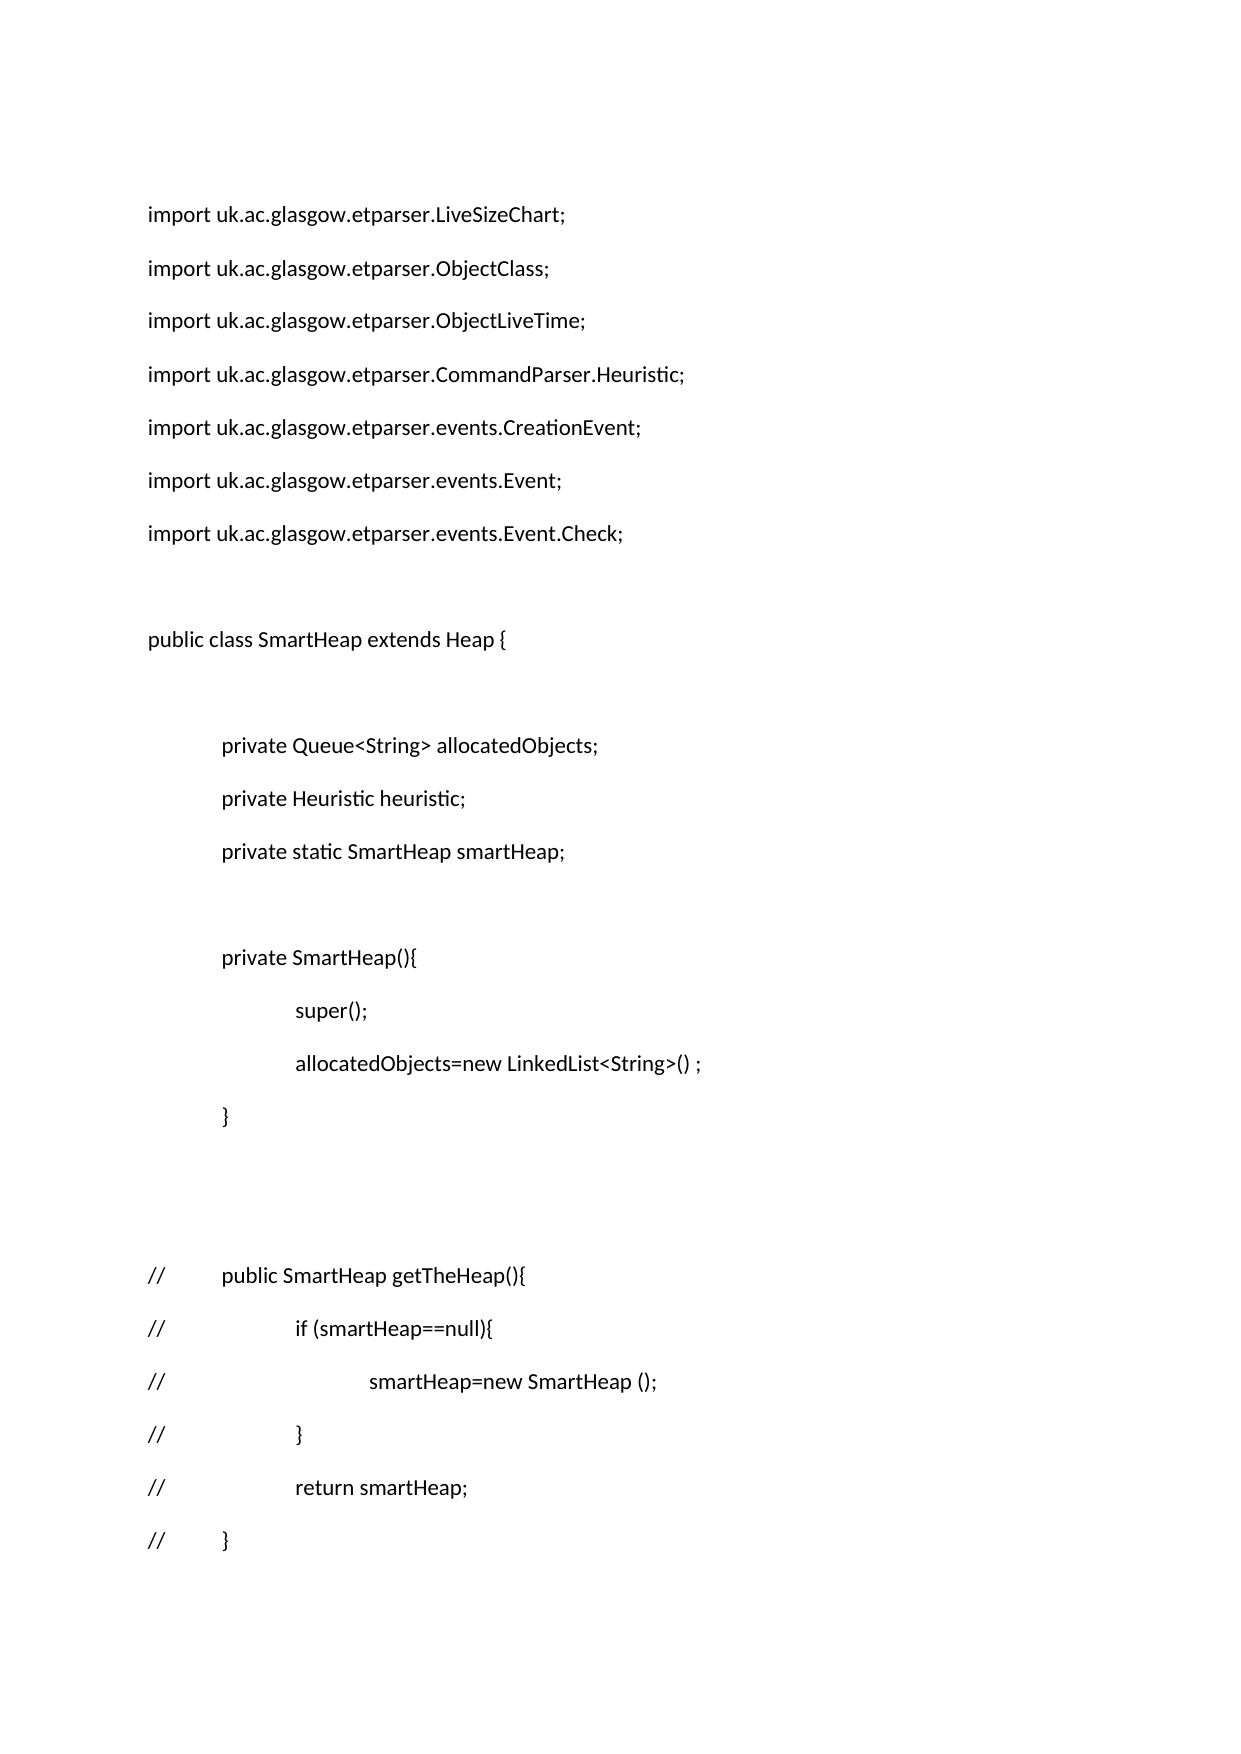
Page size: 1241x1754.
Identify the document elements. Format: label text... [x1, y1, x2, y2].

text // return smartHeap; [148, 1473, 1093, 1501]
text // } [148, 1420, 1093, 1448]
text import uk.ac.glasgow.etparser.CommandParser.Heuristic; [148, 360, 1093, 388]
text private SmartHeap(){ [148, 943, 1093, 971]
text // public SmartHeap getTheHeap(){ [148, 1261, 1093, 1289]
text public class SmartHeap extends Heap { [148, 625, 1093, 653]
text import uk.ac.glasgow.etparser.events.CreationEvent; [148, 413, 1093, 441]
text } [148, 1102, 1093, 1130]
text // smartHeap=new SmartHeap (); [148, 1367, 1093, 1395]
text private Queue<String> allocatedObjects; [148, 731, 1093, 759]
text // } [148, 1526, 1093, 1554]
text import uk.ac.glasgow.etparser.ObjectLiveTime; [148, 307, 1093, 335]
text import uk.ac.glasgow.etparser.ObjectClass; [148, 254, 1093, 282]
text // if (smartHeap==null){ [148, 1314, 1093, 1342]
text import uk.ac.glasgow.etparser.events.Event; [148, 466, 1093, 494]
text private static SmartHeap smartHeap; [148, 837, 1093, 865]
text import uk.ac.glasgow.etparser.events.Event.Check; [148, 519, 1093, 547]
text private Heuristic heuristic; [148, 784, 1093, 812]
text import uk.ac.glasgow.etparser.LiveSizeChart; [148, 201, 1093, 229]
text allocatedObjects=new LinkedList<String>() ; [148, 1049, 1093, 1077]
text super(); [148, 996, 1093, 1024]
